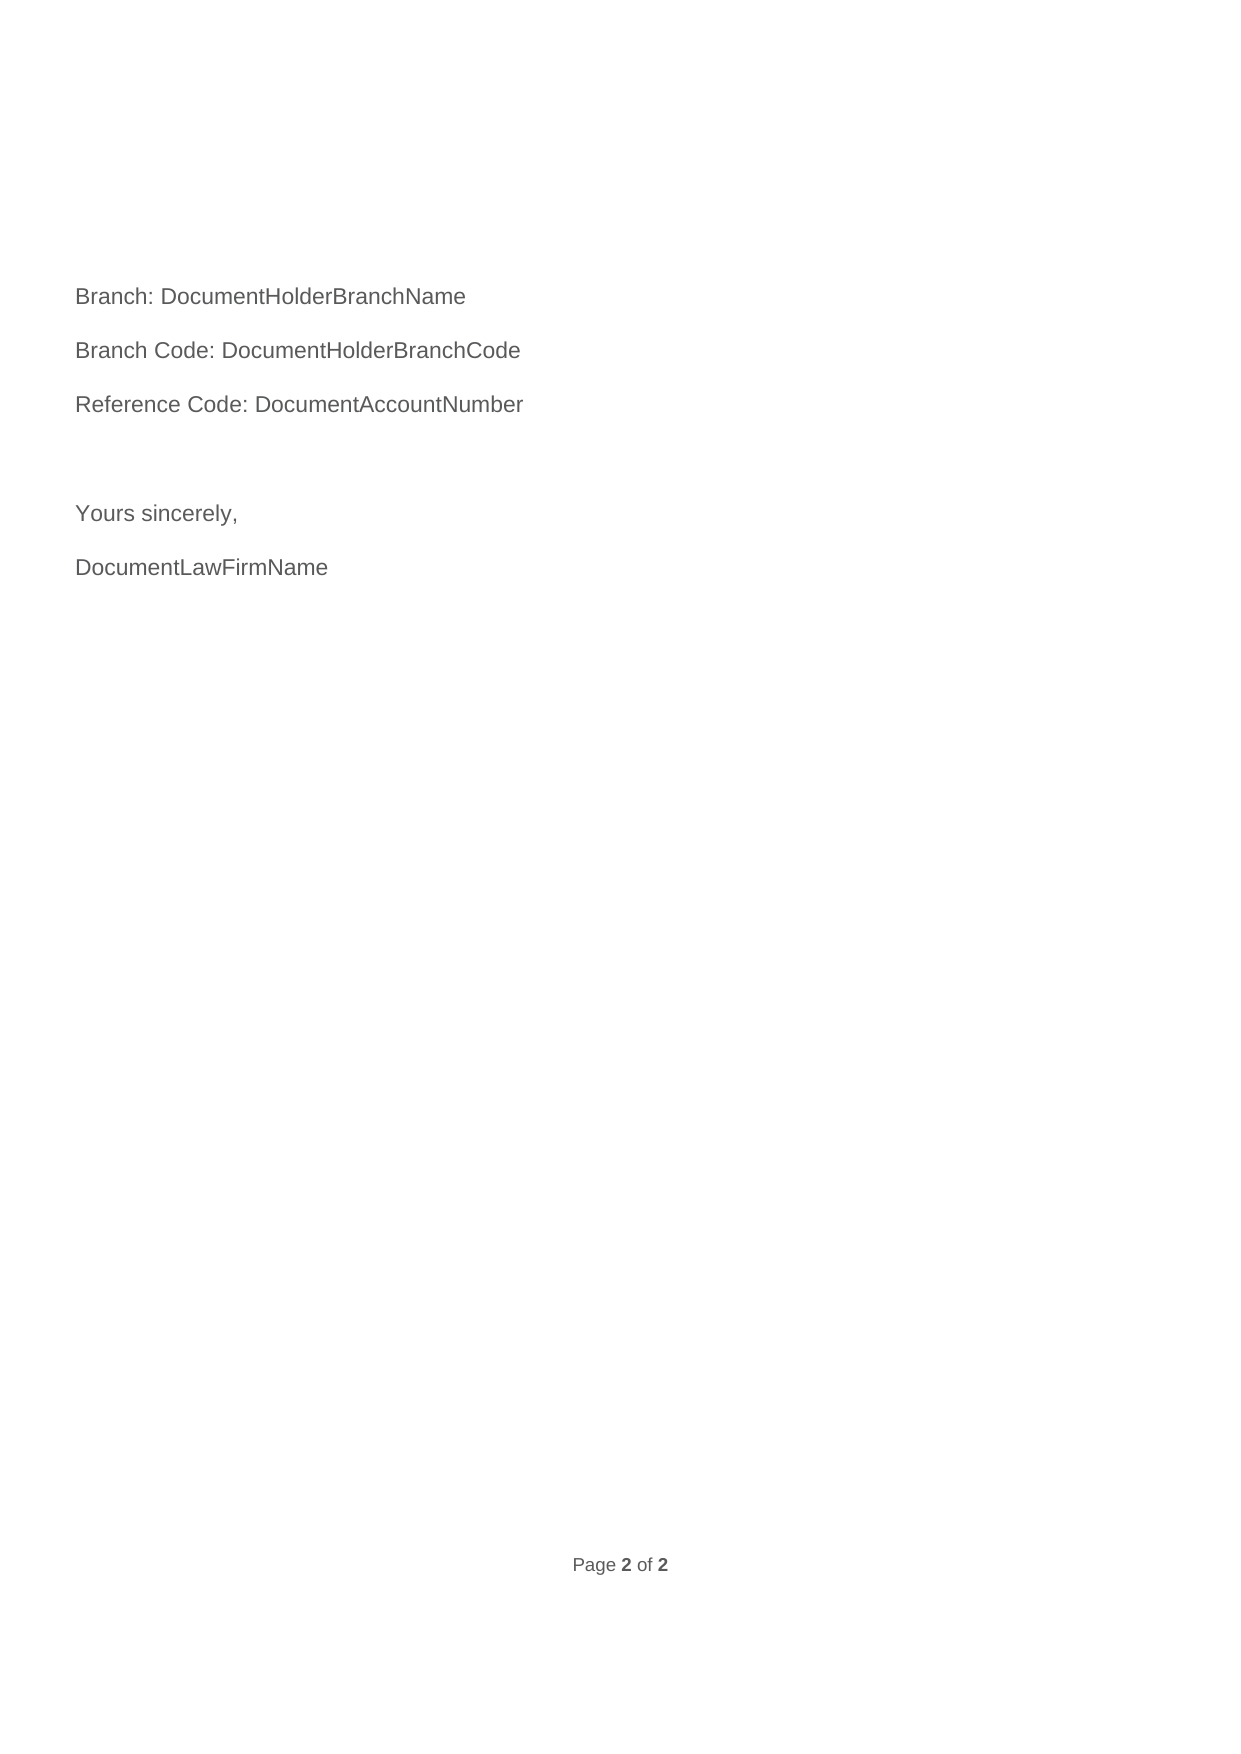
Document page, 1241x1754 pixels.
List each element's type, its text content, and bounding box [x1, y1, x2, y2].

text Branch Code: [75, 335, 1165, 364]
text Reference Code: [75, 389, 1165, 419]
text Yours sincerely, [75, 498, 1165, 527]
text Branch: [75, 281, 1165, 310]
